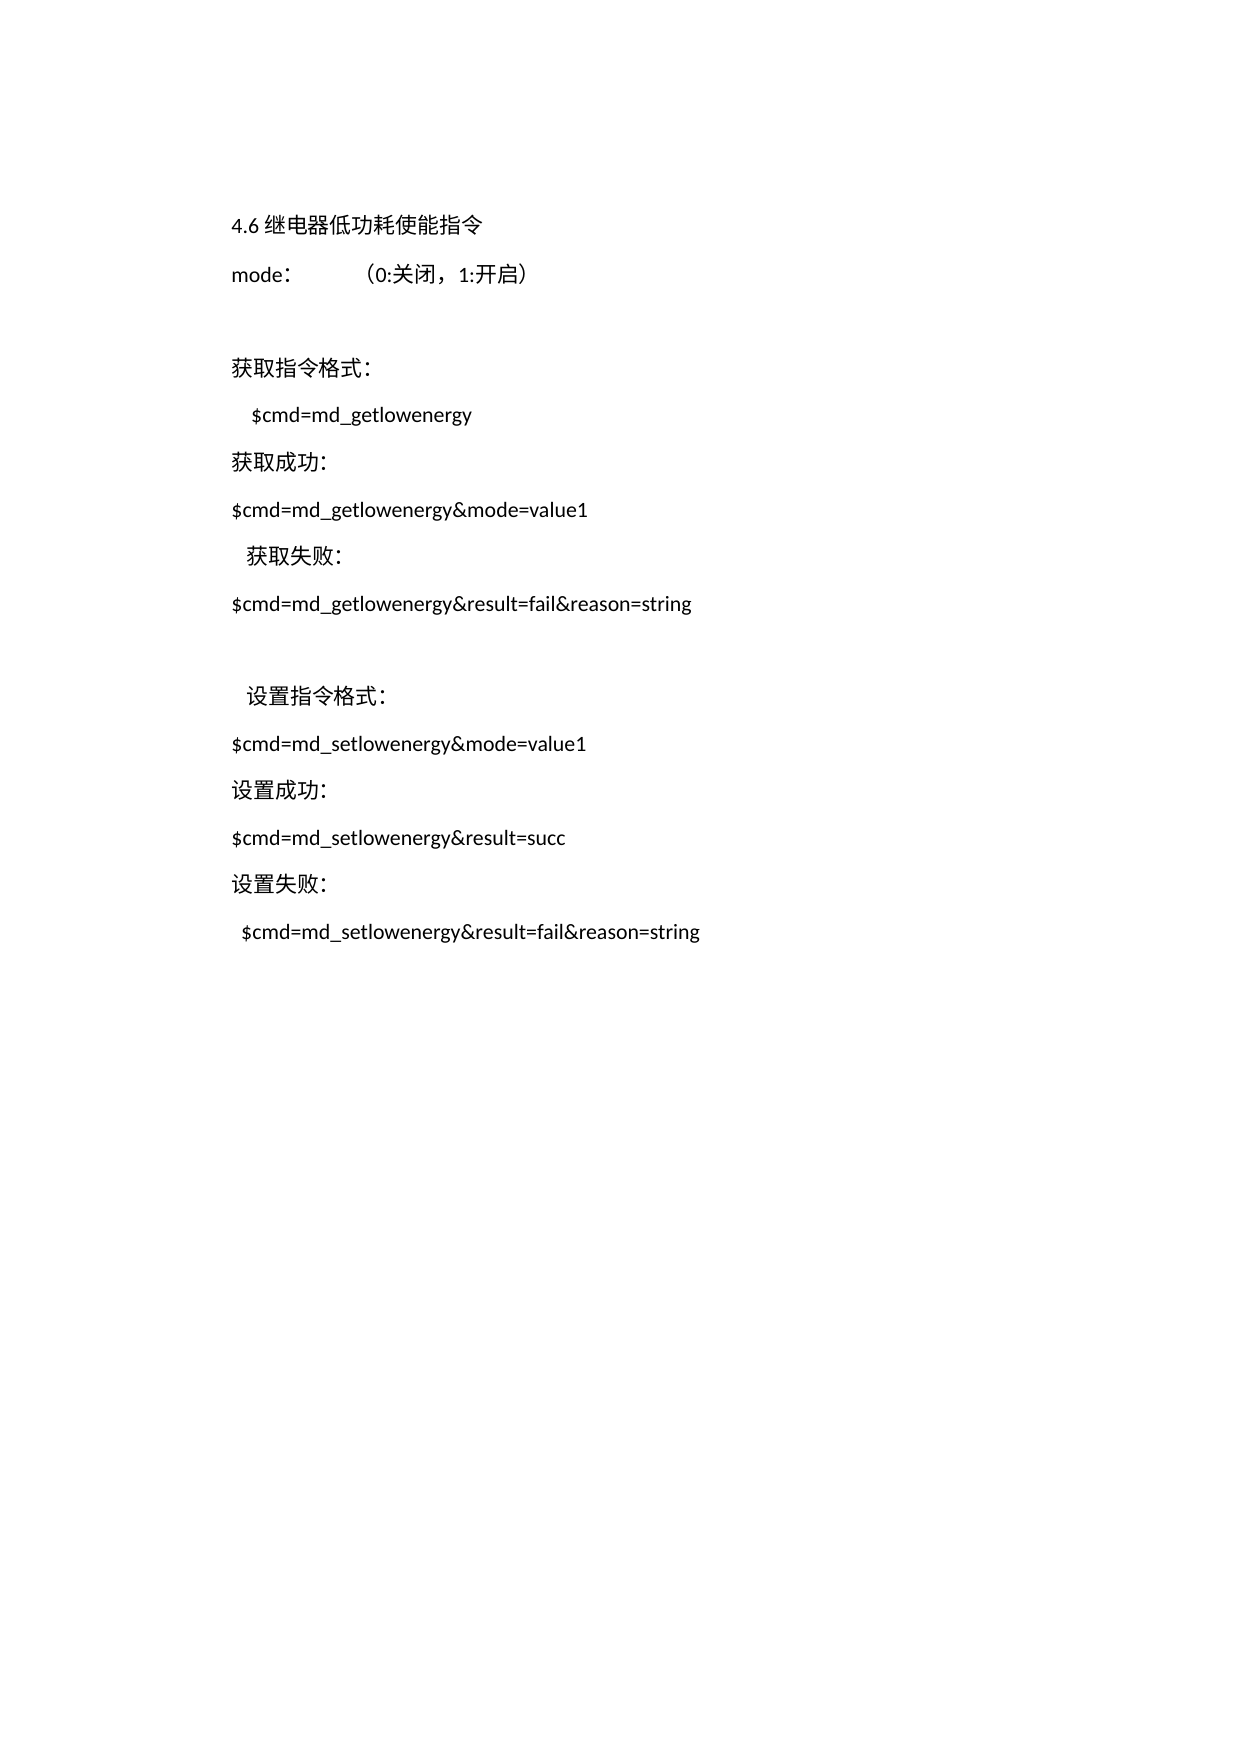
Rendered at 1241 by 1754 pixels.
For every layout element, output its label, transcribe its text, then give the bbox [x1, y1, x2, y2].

list 获取指令格式： [187, 350, 1053, 383]
list 获取失败： [187, 539, 1053, 571]
list 设置失败： [187, 867, 1053, 899]
list $cmd=md_setlowenergy&result=succ [187, 821, 1053, 854]
list $cmd=md_setlowenergy&result=fail&reason=string [187, 915, 1053, 948]
list $cmd=md_getlowenergy [187, 399, 1053, 431]
list 设置成功： [187, 773, 1053, 805]
list 获取成功： [187, 444, 1053, 477]
list 设置指令格式： [187, 679, 1053, 711]
list $cmd=md_getlowenergy&result=fail&reason=string [187, 587, 1053, 619]
list 4.6 继电器低功耗使能指令 [187, 208, 1053, 240]
list $cmd=md_getlowenergy&mode=value1 [187, 493, 1053, 525]
list $cmd=md_setlowenergy&mode=value1 [187, 727, 1053, 759]
list mode： （0:关闭，1:开启） [187, 256, 1053, 289]
